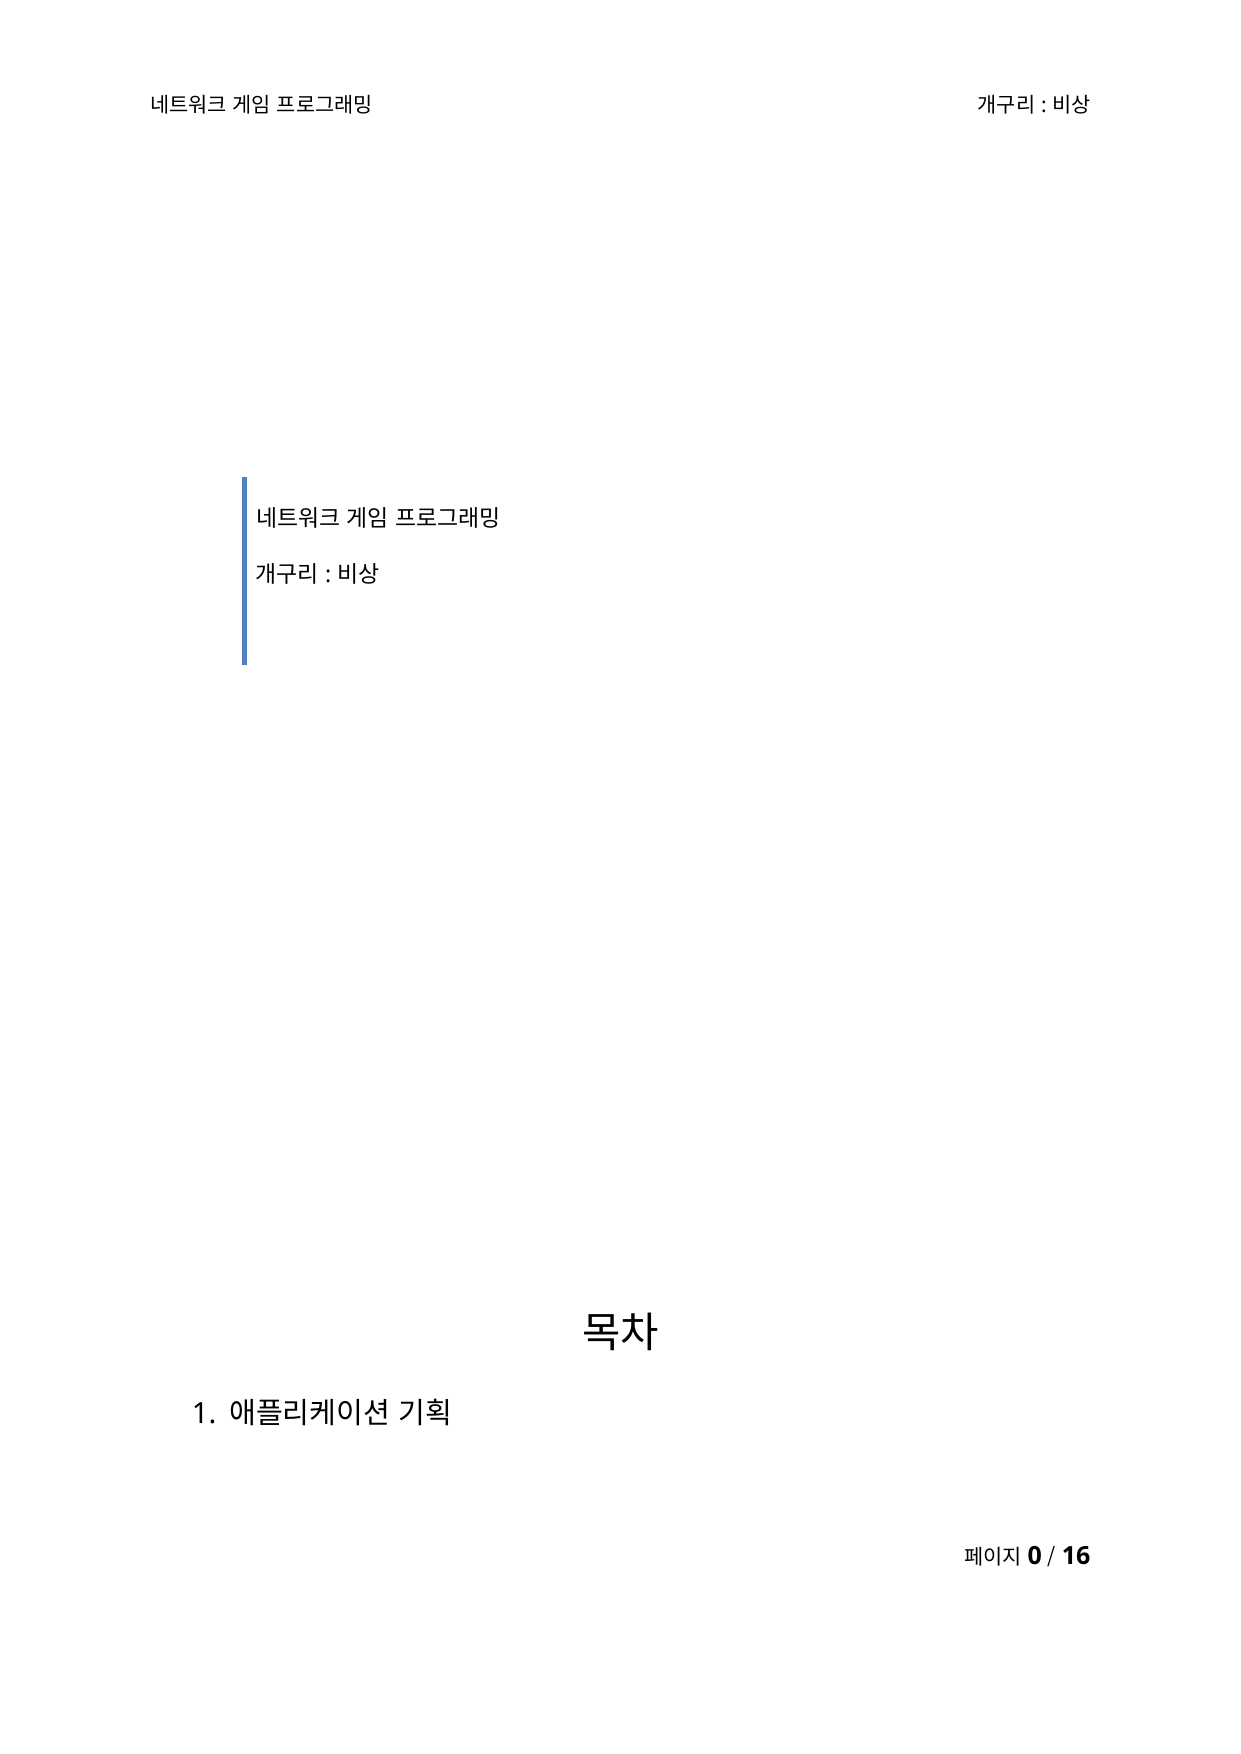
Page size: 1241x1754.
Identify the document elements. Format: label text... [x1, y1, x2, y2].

text 목차 [150, 1299, 1090, 1360]
list 애플리케이션 기획 [192, 1389, 1090, 1432]
